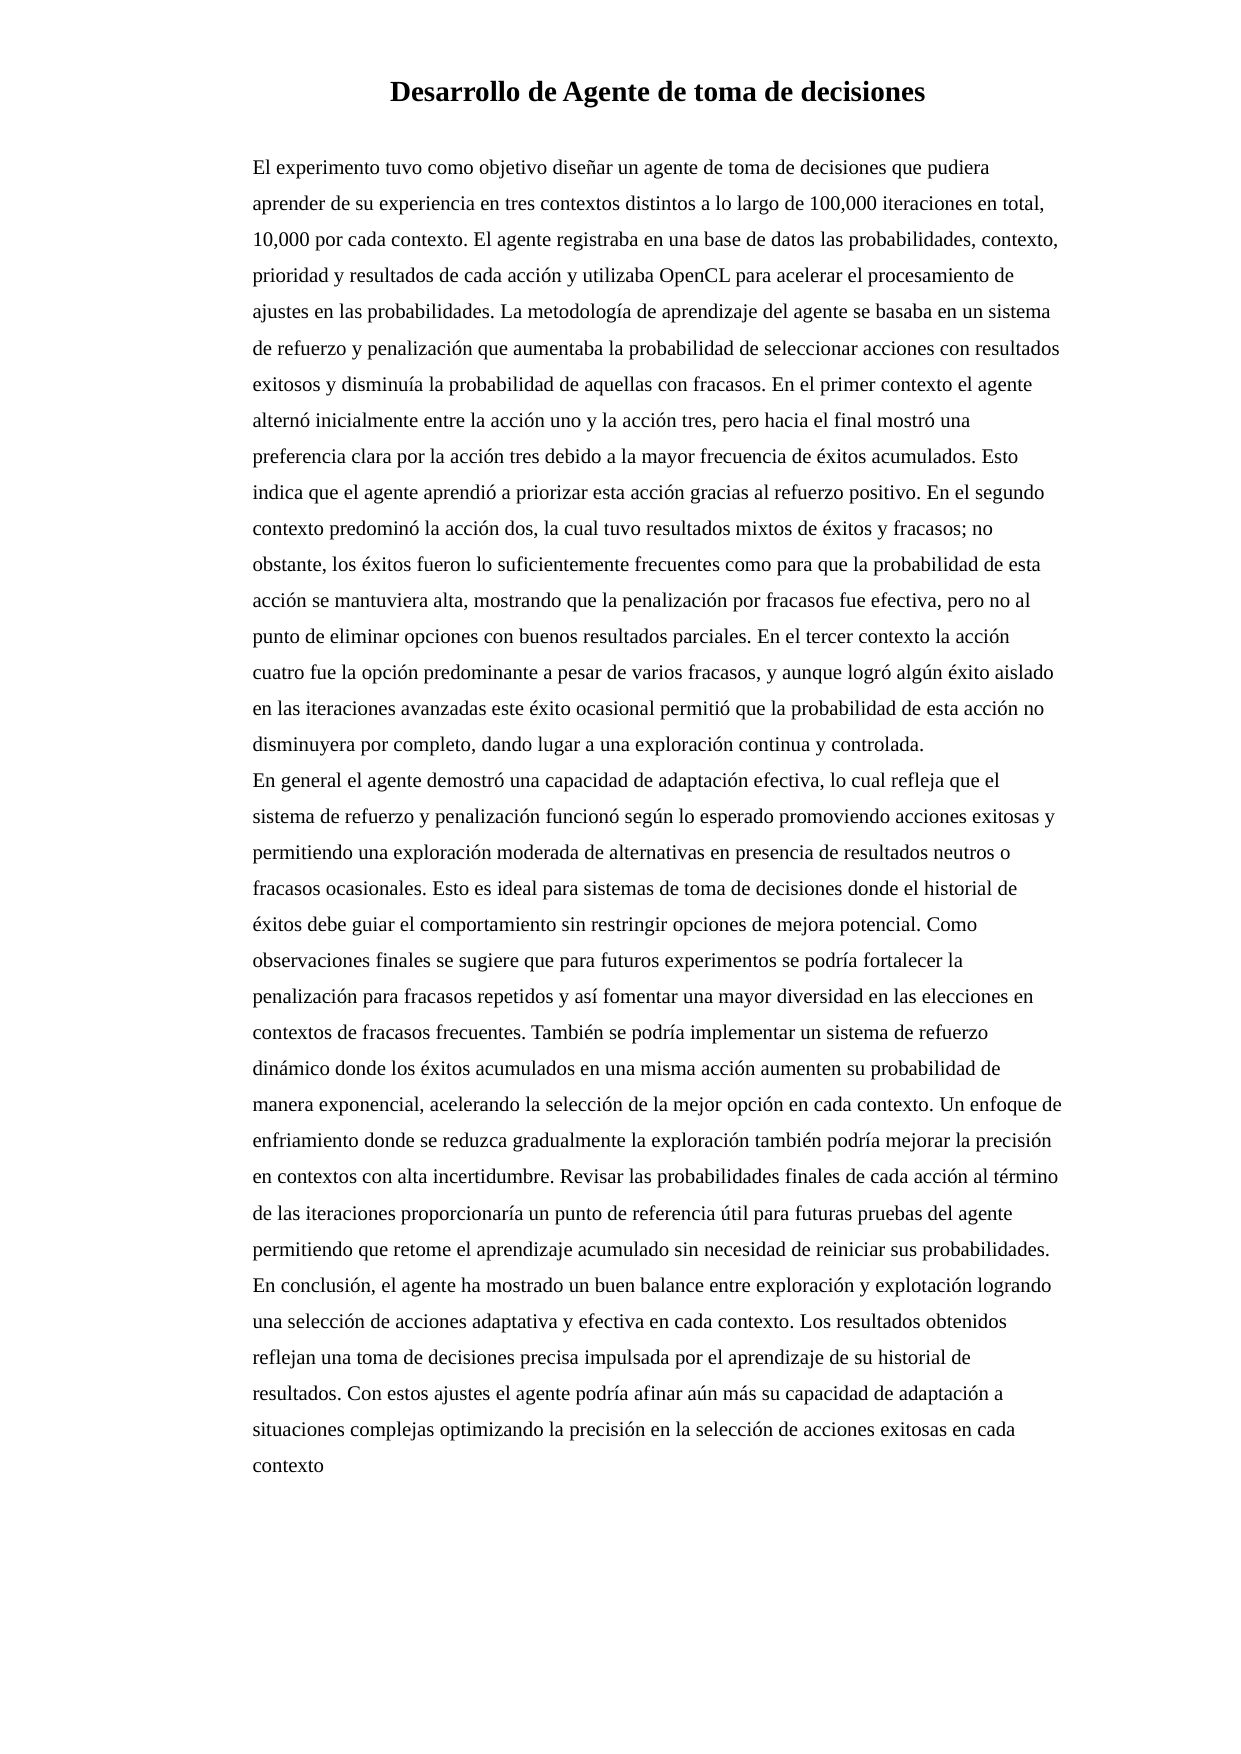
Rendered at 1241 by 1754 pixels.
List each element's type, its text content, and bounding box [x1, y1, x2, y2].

text El experimento tuvo como objetivo diseñar un agente de toma de decisiones que pudiera aprender de su experiencia en tres contextos distintos a lo largo de 100,000 iteraciones en total, 10,000 por cada contexto. El agente registraba en una base de datos las probabilidades, contexto, prioridad y resultados de cada acción y utilizaba OpenCL para acelerar el procesamiento de ajustes en las probabilidades. La metodología de aprendizaje del agente se basaba en un sistema de refuerzo y penalización que aumentaba la probabilidad de seleccionar acciones con resultados exitosos y disminuía la probabilidad de aquellas con fracasos. En el primer contexto el agente alternó inicialmente entre la acción uno y la acción tres, pero hacia el final mostró una preferencia clara por la acción tres debido a la mayor frecuencia de éxitos acumulados. Esto indica que el agente aprendió a priorizar esta acción gracias al refuerzo positivo. En el segundo contexto predominó la acción dos, la cual tuvo resultados mixtos de éxitos y fracasos; no obstante, los éxitos fueron lo suficientemente frecuentes como para que la probabilidad de esta acción se mantuviera alta, mostrando que la penalización por fracasos fue efectiva, pero no al punto de eliminar opciones con buenos resultados parciales. En el tercer contexto la acción cuatro fue la opción predominante a pesar de varios fracasos, y aunque logró algún éxito aislado en las iteraciones avanzadas este éxito ocasional permitió que la probabilidad de esta acción no disminuyera por completo, dando lugar a una exploración continua y controlada. [252, 155, 1063, 756]
text En conclusión, el agente ha mostrado un buen balance entre exploración y explotación logrando una selección de acciones adaptativa y efectiva en cada contexto. Los resultados obtenidos reflejan una toma de decisiones precisa impulsada por el aprendizaje de su historial de resultados. Con estos ajustes el agente podría afinar aún más su capacidad de adaptación a situaciones complejas optimizando la precisión en la selección de acciones exitosas en cada contexto [252, 1273, 1063, 1477]
text En general el agente demostró una capacidad de adaptación efectiva, lo cual refleja que el sistema de refuerzo y penalización funcionó según lo esperado promoviendo acciones exitosas y permitiendo una exploración moderada de alternativas en presencia de resultados neutros o fracasos ocasionales. Esto es ideal para sistemas de toma de decisiones donde el historial de éxitos debe guiar el comportamiento sin restringir opciones de mejora potencial. Como observaciones finales se sugiere que para futuros experimentos se podría fortalecer la penalización para fracasos repetidos y así fomentar una mayor diversidad en las elecciones en contextos de fracasos frecuentes. También se podría implementar un sistema de refuerzo dinámico donde los éxitos acumulados en una misma acción aumenten su probabilidad de manera exponencial, acelerando la selección de la mejor opción en cada contexto. Un enfoque de enfriamiento donde se reduzca gradualmente la exploración también podría mejorar la precisión en contextos con alta incertidumbre. Revisar las probabilidades finales de cada acción al término de las iteraciones proporcionaría un punto de referencia útil para futuras pruebas del agente permitiendo que retome el aprendizaje acumulado sin necesidad de reiniciar sus probabilidades. [252, 768, 1063, 1261]
